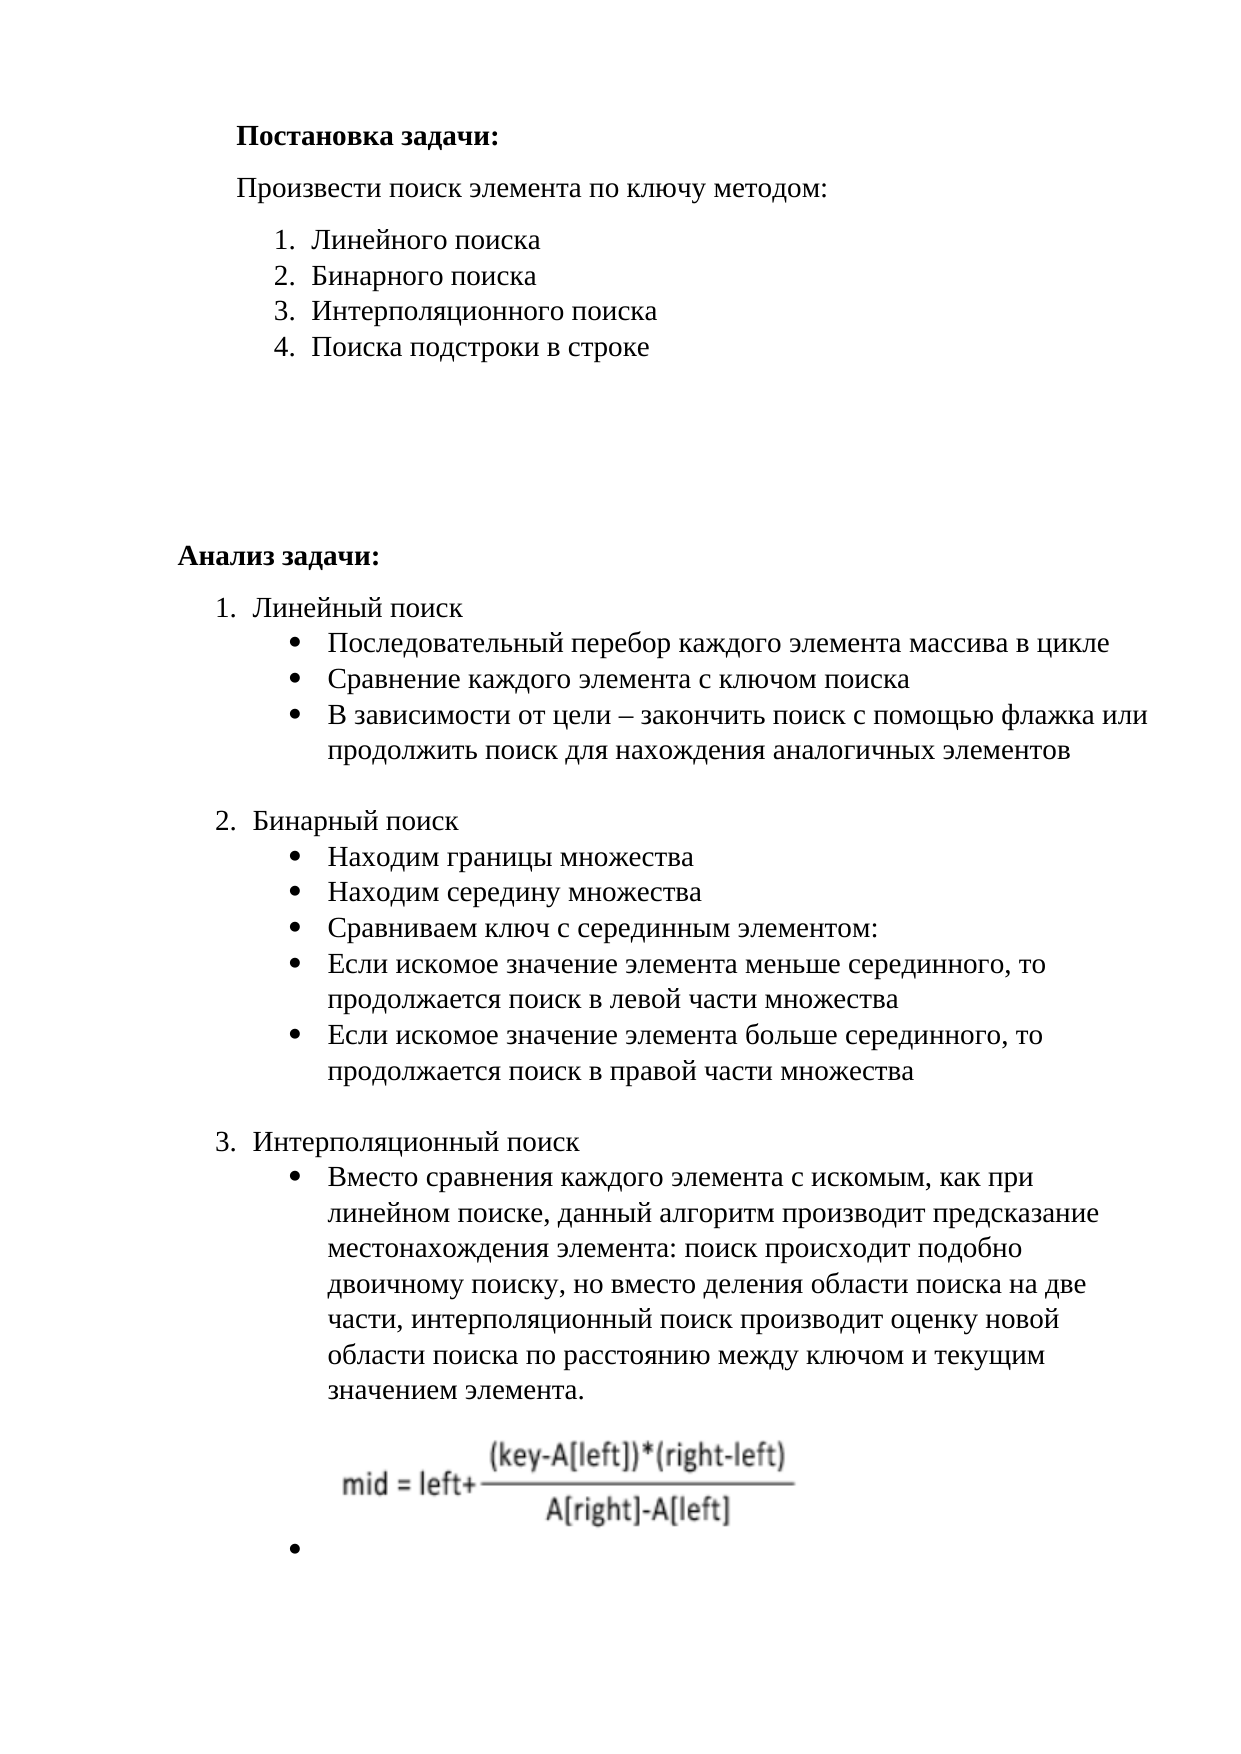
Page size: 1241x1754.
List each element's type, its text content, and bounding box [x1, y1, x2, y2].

picture [327, 1407, 831, 1560]
text Постановка задачи: [236, 118, 1152, 152]
list Линейный поиск [215, 590, 1152, 623]
list Сравнение каждого элемента с ключом поиска [290, 661, 1152, 695]
list Если искомое значение элемента больше серединного, то продолжается поиск в правой части множества [290, 1017, 1152, 1086]
list В зависимости от цели – закончить поиск с помощью флажка или продолжить поиск для нахождения аналогичных элементов [290, 697, 1152, 766]
list Последовательный перебор каждого элемента массива в цикле [290, 626, 1152, 659]
text Произвести поиск элемента по ключу методом: [177, 170, 1152, 204]
list Интерполяционного поиска [274, 293, 1152, 327]
list Находим середину множества [290, 874, 1152, 908]
list Интерполяционный поиск [215, 1124, 1152, 1157]
list Бинарный поиск [215, 803, 1152, 837]
text Анализ задачи: [177, 538, 1152, 571]
list Сравниваем ключ с серединным элементом: [290, 910, 1152, 944]
list Поиска подстроки в строке [274, 329, 1152, 363]
list Вместо сравнения каждого элемента с искомым, как при линейном поиске, данный алгоритм производит предсказание местонахождения элемента: поиск происходит подобно двоичному поиску, но вместо деления области поиска на две части, интерполяционный поиск производит оценку новой области поиска по расстоянию между ключом и текущим значением элемента. [290, 1159, 1152, 1406]
list Находим границы множества [290, 839, 1152, 873]
list Линейного поиска [274, 222, 1152, 256]
list Если искомое значение элемента меньше серединного, то продолжается поиск в левой части множества [290, 946, 1152, 1015]
list Бинарного поиска [274, 258, 1152, 292]
